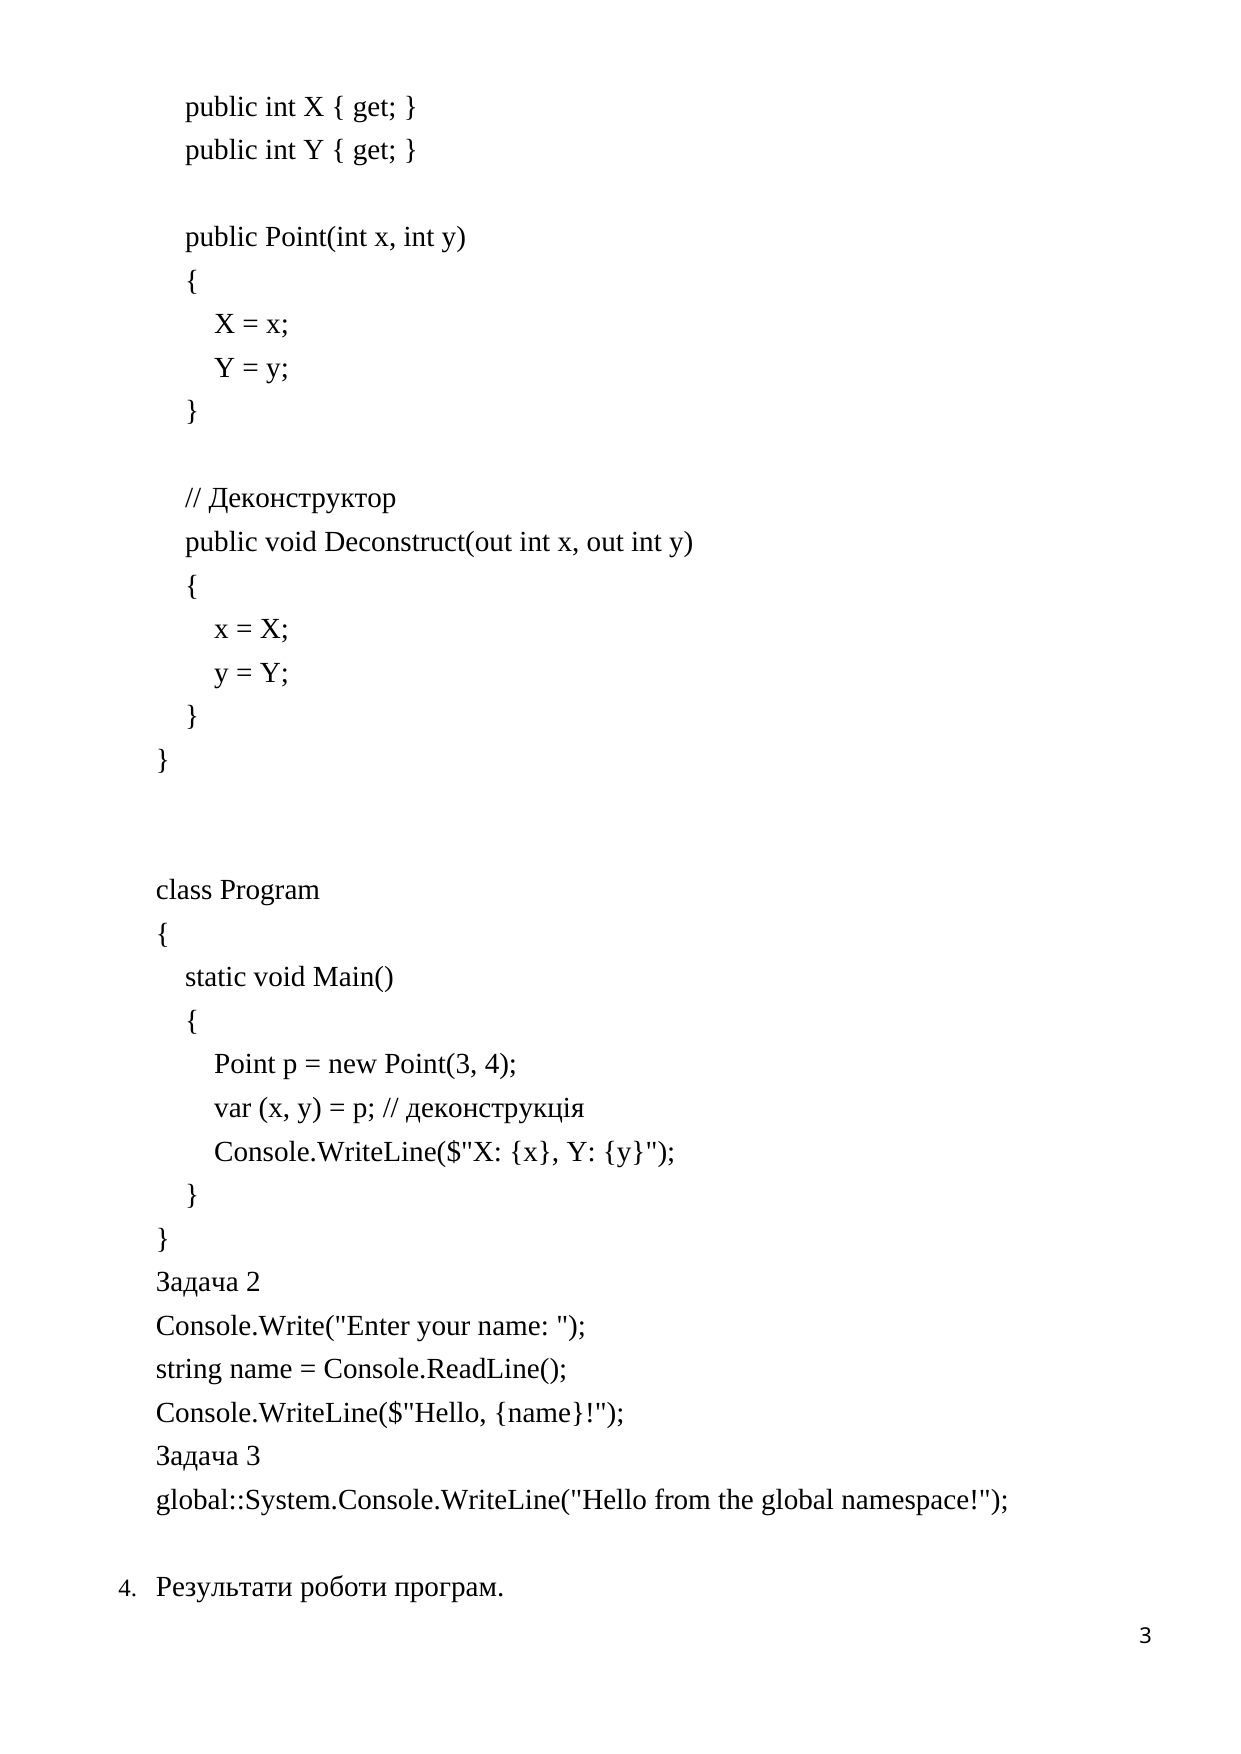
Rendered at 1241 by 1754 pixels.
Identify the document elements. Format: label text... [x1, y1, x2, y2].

list public Point(int x, int y) [156, 219, 1152, 253]
list static void Main() [156, 959, 1152, 993]
list string name = Console.ReadLine(); [156, 1351, 1152, 1385]
list Console.Write("Enter your name: "); [156, 1308, 1152, 1341]
list { [156, 916, 1152, 949]
list } [156, 1177, 1152, 1211]
list x = X; [156, 611, 1152, 645]
list // Деконструктор [156, 481, 1152, 514]
list class Program [156, 872, 1152, 906]
list Задача 3 [156, 1438, 1152, 1472]
list y = Y; [156, 655, 1152, 688]
list { [156, 1003, 1152, 1037]
list global::System.Console.WriteLine("Hello from the global namespace!"); [156, 1482, 1152, 1516]
list X = x; [156, 306, 1152, 340]
list public int X { get; } [156, 89, 1152, 122]
list Console.WriteLine($"X: {x}, Y: {y}"); [156, 1134, 1152, 1167]
list Console.WriteLine($"Hello, {name}!"); [156, 1395, 1152, 1428]
list { [156, 568, 1152, 601]
list var (x, y) = p; // деконструкція [156, 1090, 1152, 1124]
list Задача 2 [156, 1264, 1152, 1298]
list public int Y { get; } [156, 132, 1152, 166]
list } [156, 1221, 1152, 1254]
list } [156, 742, 1152, 775]
list Point p = new Point(3, 4); [156, 1047, 1152, 1080]
list Результати роботи програм. [118, 1569, 1152, 1603]
list } [156, 698, 1152, 732]
list } [156, 393, 1152, 427]
list { [156, 263, 1152, 296]
list Y = y; [156, 350, 1152, 383]
list public void Deconstruct(out int x, out int y) [156, 524, 1152, 558]
